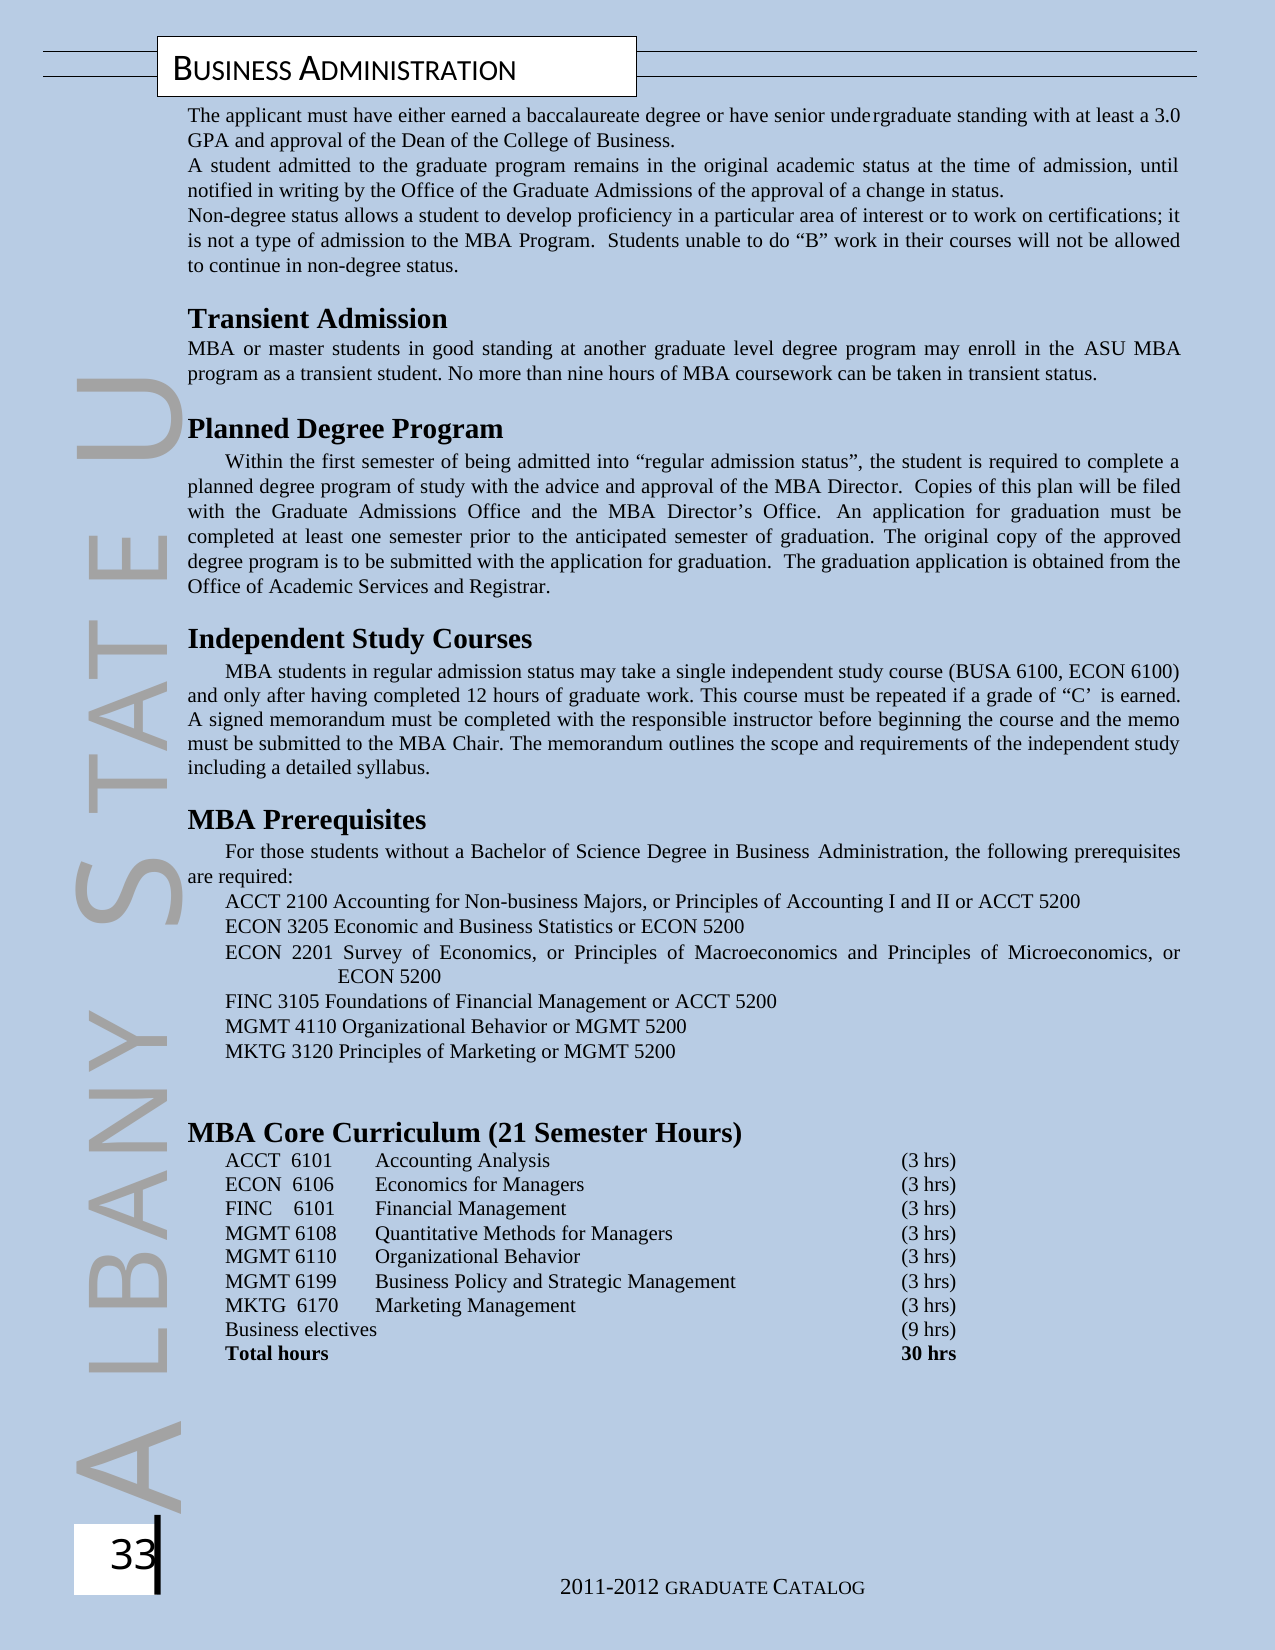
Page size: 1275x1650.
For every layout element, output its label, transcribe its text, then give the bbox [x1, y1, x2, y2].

text Business electives (9 hrs) [225, 1317, 1181, 1341]
text MGMT 4110 Organizational Behavior or MGMT 5200 [187, 1014, 1181, 1038]
text Within the first semester of being admitted into “regular admission status”, the student is required to complete a planned degree program of study with the advice and approval of the MBA Director. Copies of this plan will be filed with the Graduate Admissions Office and the MBA Director’s Office. An application for graduation must be completed at least one semester prior to the anticipated semester of graduation. The original copy of the approved degree program is to be submitted with the application for graduation. The graduation application is obtained from the Office of Academic Services and Registrar. [187, 449, 1181, 598]
text MGMT 6108 Quantitative Methods for Managers (3 hrs) [225, 1220, 1181, 1244]
text MKTG 3120 Principles of Marketing or MGMT 5200 [187, 1039, 1181, 1063]
text ECON 2201 Survey of Economics, or Principles of Macroeconomics and Principles of Microeconomics, or ECON 5200 [225, 939, 1181, 988]
subtitle Independent Study Courses [187, 622, 1181, 655]
text MGMT 6199 Business Policy and Strategic Management (3 hrs) [225, 1268, 1181, 1293]
text MKTG 6170 Marketing Management (3 hrs) [225, 1293, 1181, 1317]
text ACCT 2100 Accounting for Non-business Majors, or Principles of Accounting I and II or ACCT 5200 [187, 889, 1181, 913]
text MBA or master students in good standing at another graduate level degree program may enroll in the ASU MBA program as a transient student. No more than nine hours of MBA coursework can be taken in transient status. [187, 336, 1181, 385]
text ECON 3205 Economic and Business Statistics or ECON 5200 [187, 914, 1181, 938]
text ACCT 6101 Accounting Analysis (3 hrs) [225, 1148, 1181, 1172]
subtitle MBA Prerequisites [187, 802, 1181, 836]
text For those students without a Bachelor of Science Degree in Business Administration, the following prerequisites are required: [187, 839, 1181, 888]
subtitle Transient Admission [187, 301, 1181, 334]
text MGMT 6110 Organizational Behavior (3 hrs) [225, 1244, 1181, 1268]
text MBA students in regular admission status may take a single independent study course (BUSA 6100, ECON 6100) and only after having completed 12 hours of graduate work. This course must be repeated if a grade of “C’ is earned. A signed memorandum must be completed with the responsible instructor before beginning the course and the memo must be submitted to the MBA Chair. The memorandum outlines the scope and requirements of the independent study including a detailed syllabus. [187, 659, 1181, 779]
text FINC 3105 Foundations of Financial Management or ACCT 5200 [187, 989, 1181, 1013]
text FINC 6101 Financial Management (3 hrs) [225, 1196, 1181, 1220]
text Total hours 30 hrs [225, 1341, 1181, 1365]
text MBA Core Curriculum (21 Semester Hours) [187, 1115, 1181, 1148]
text ECON 6106 Economics for Managers (3 hrs) [225, 1172, 1181, 1196]
text A student admitted to the graduate program remains in the original academic status at the time of admission, until notified in writing by the Office of the Graduate Admissions of the approval of a change in status. [187, 153, 1181, 202]
subtitle Planned Degree Program [187, 412, 1181, 445]
text Non-degree status allows a student to develop proficiency in a particular area of interest or to work on certifications; it is not a type of admission to the MBA Program. Students unable to do “B” work in their courses will not be allowed to continue in non-degree status. [187, 203, 1181, 277]
